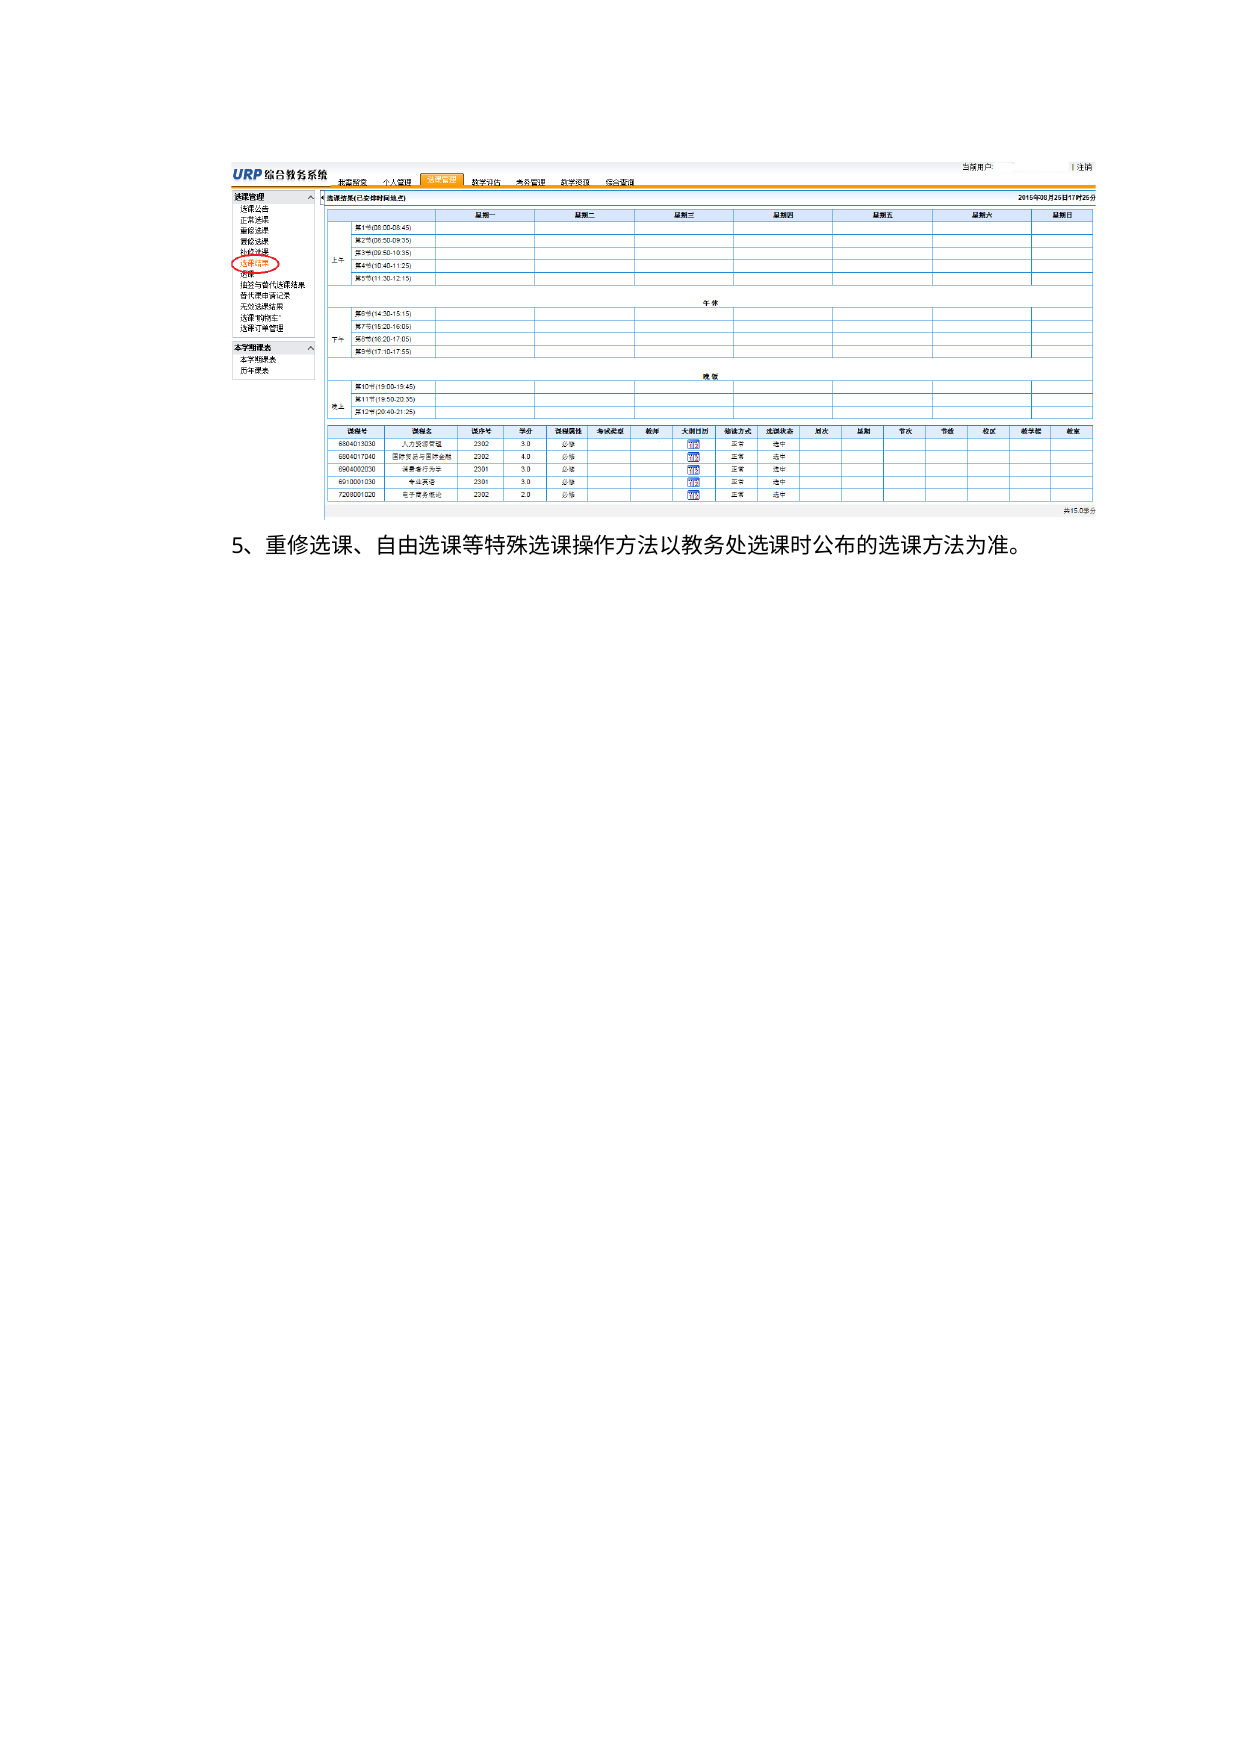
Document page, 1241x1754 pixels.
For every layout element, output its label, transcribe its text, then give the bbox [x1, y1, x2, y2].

text 5、重修选课、自由选课等特殊选课操作方法以教务处选课时公布的选课方法为准。 [187, 525, 1053, 561]
picture [231, 162, 1096, 520]
